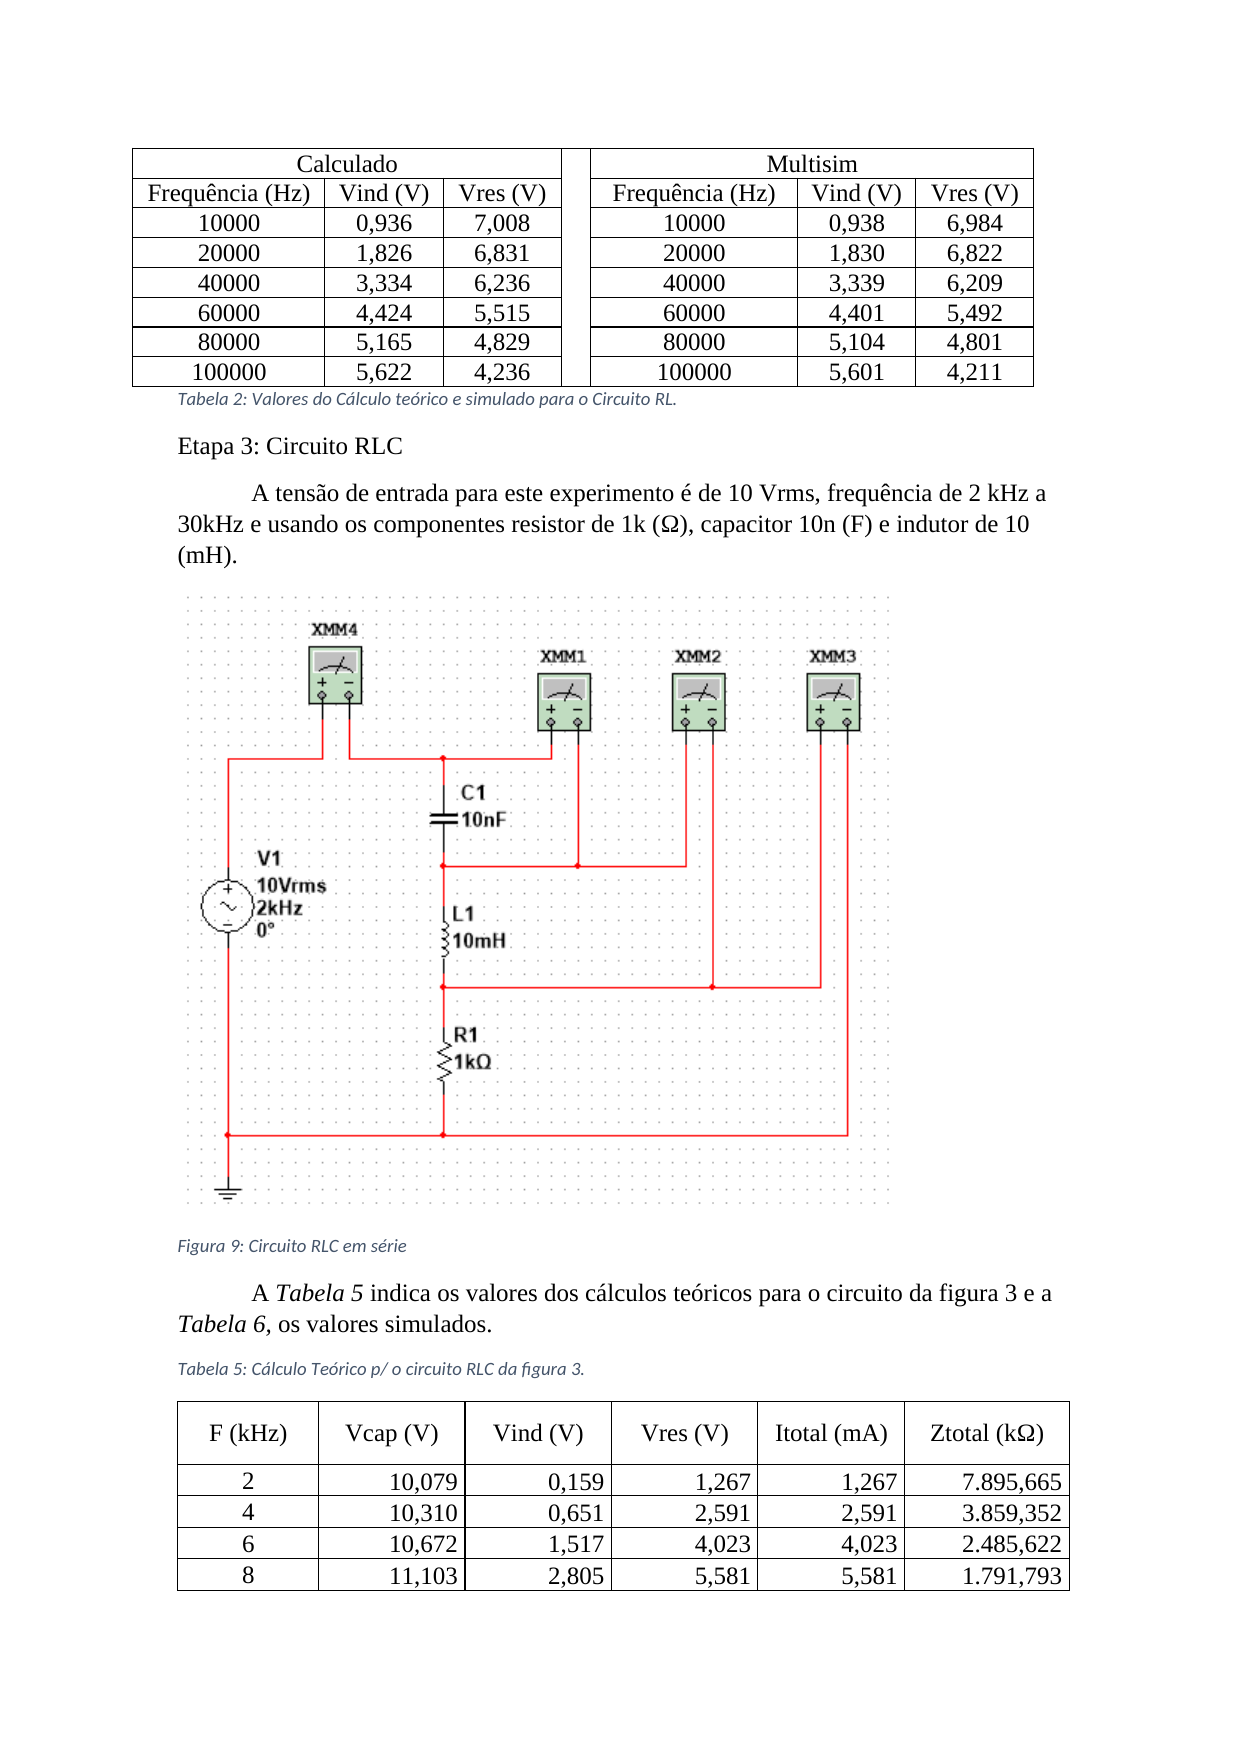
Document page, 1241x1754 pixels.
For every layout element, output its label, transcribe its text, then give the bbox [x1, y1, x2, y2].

picture [177, 588, 898, 1216]
table_cell 2,591 [758, 1496, 904, 1527]
table_cell 1,267 [612, 1465, 757, 1495]
table_cell 8 [178, 1559, 318, 1590]
table_cell 10,310 [319, 1496, 464, 1527]
table_cell 0,938 [798, 208, 915, 237]
text A Tabela 5 indica os valores dos cálculos teóricos para o circuito da figura 3 e a Tabela 6, os valores simulados. [177, 1278, 1063, 1338]
table_cell 80000 [591, 328, 797, 356]
table_cell 6 [178, 1528, 318, 1558]
table_cell 6,984 [916, 208, 1033, 237]
table_cell 2,591 [612, 1496, 757, 1527]
text Figura 9: Circuito RLC em série [177, 1235, 1063, 1258]
table_cell 4,401 [798, 298, 915, 326]
table_cell Frequência (Hz) [133, 179, 324, 207]
table_cell 7.895,665 [905, 1465, 1069, 1495]
table_cell 100000 [591, 357, 797, 386]
table_cell 4,424 [325, 298, 443, 326]
table_cell 11,103 [319, 1559, 464, 1590]
table_cell 5,104 [798, 328, 915, 356]
table_cell 1,826 [325, 238, 443, 267]
table_cell 5,515 [444, 298, 561, 326]
table_header Itotal (mA) [758, 1402, 904, 1464]
table_cell 6,822 [916, 238, 1033, 267]
table_cell 2 [178, 1465, 318, 1495]
table_cell 5,492 [916, 298, 1033, 326]
table_cell 4,236 [444, 357, 561, 386]
table_cell Frequência (Hz) [591, 179, 797, 207]
table_header Calculado [133, 149, 561, 177]
table_cell 20000 [591, 238, 797, 267]
table_cell 40000 [591, 268, 797, 297]
table_header F (kHz) [178, 1402, 318, 1464]
table_cell 4 [178, 1496, 318, 1527]
table_cell 1,267 [758, 1465, 904, 1495]
table_cell 5,581 [612, 1559, 757, 1590]
table_cell 0,651 [466, 1496, 611, 1527]
table_cell 7,008 [444, 208, 561, 237]
table_cell 0,159 [466, 1465, 611, 1495]
table_header [562, 149, 590, 386]
table_cell 1.791,793 [905, 1559, 1069, 1590]
table_cell 5,165 [325, 328, 443, 356]
table_cell 3,339 [798, 268, 915, 297]
table_header Multisim [591, 149, 1033, 177]
table_cell 3.859,352 [905, 1496, 1069, 1527]
table_cell 1,830 [798, 238, 915, 267]
text A tensão de entrada para este experimento é de 10 Vrms, frequência de 2 kHz a 30kHz e usando os componentes resistor de 1k (Ω), capacitor 10n (F) e indutor de 10 (mH). [177, 478, 1063, 569]
table_cell Vres (V) [916, 179, 1033, 207]
text Tabela 5: Cálculo Teórico p/ o circuito RLC da figura 3. [177, 1357, 1063, 1380]
table_cell Vind (V) [798, 179, 915, 207]
table_cell 10,672 [319, 1528, 464, 1558]
table_cell 100000 [133, 357, 324, 386]
table_cell 4,829 [444, 328, 561, 356]
table_cell 6,831 [444, 238, 561, 267]
table_cell Vres (V) [444, 179, 561, 207]
text Etapa 3: Circuito RLC [177, 431, 1063, 459]
table_cell 4,023 [758, 1528, 904, 1558]
table_cell 80000 [133, 328, 324, 356]
table_cell 5,581 [758, 1559, 904, 1590]
table_cell 10,079 [319, 1465, 464, 1495]
table_cell 1,517 [466, 1528, 611, 1558]
table_cell 4,801 [916, 328, 1033, 356]
table_cell 10000 [133, 208, 324, 237]
table_cell 4,211 [916, 357, 1033, 386]
table_cell 3,334 [325, 268, 443, 297]
table_header Vres (V) [612, 1402, 757, 1464]
table_cell 0,936 [325, 208, 443, 237]
table_cell 2.485,622 [905, 1528, 1069, 1558]
table_cell 60000 [591, 298, 797, 326]
table_header Ztotal (kΩ) [905, 1402, 1069, 1464]
table_cell 6,209 [916, 268, 1033, 297]
table_cell 2,805 [466, 1559, 611, 1590]
table_header Vcap (V) [319, 1402, 464, 1464]
table_cell Vind (V) [325, 179, 443, 207]
table_cell 20000 [133, 238, 324, 267]
table_cell 4,023 [612, 1528, 757, 1558]
table_cell 5,601 [798, 357, 915, 386]
table_header Vind (V) [466, 1402, 611, 1464]
table_cell 40000 [133, 268, 324, 297]
table_cell 5,622 [325, 357, 443, 386]
table_cell 6,236 [444, 268, 561, 297]
table_cell 10000 [591, 208, 797, 237]
table_cell 60000 [133, 298, 324, 326]
